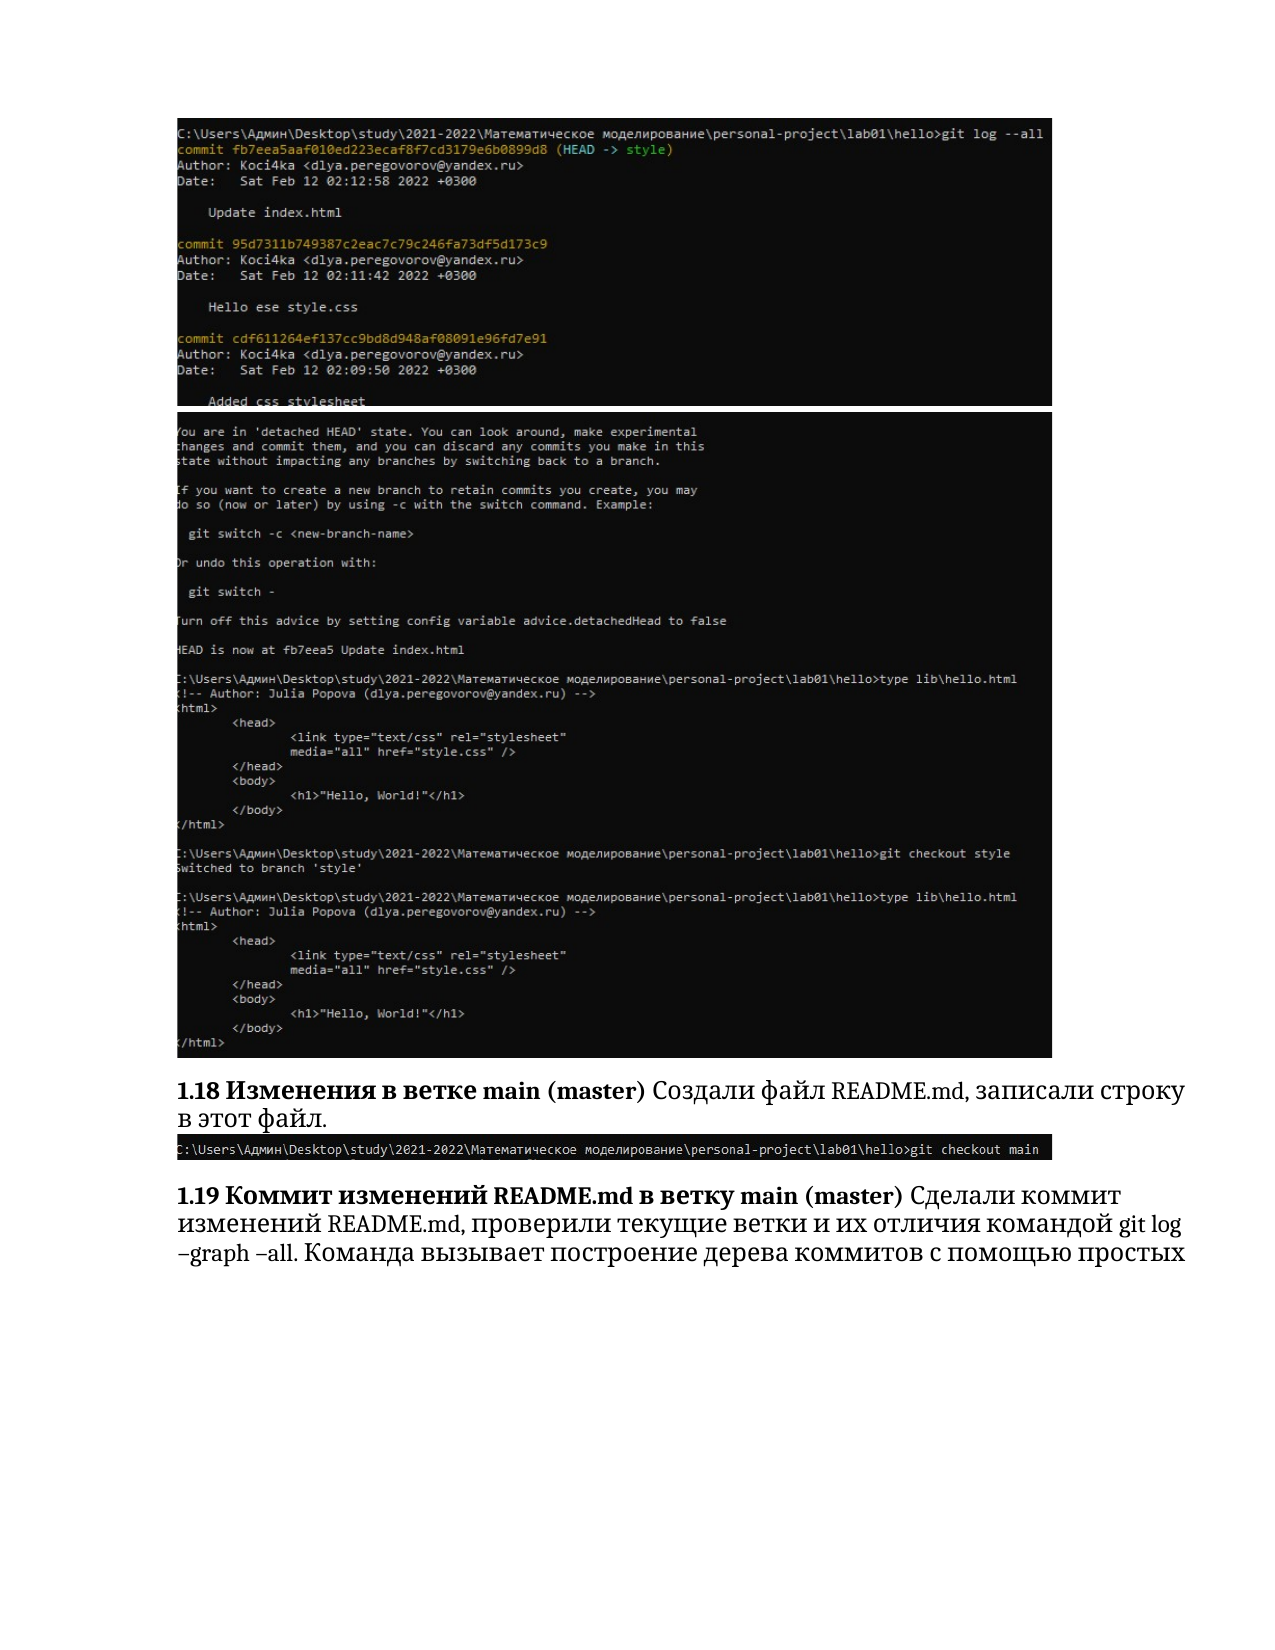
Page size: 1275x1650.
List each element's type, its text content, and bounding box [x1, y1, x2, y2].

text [177, 1182, 1186, 1268]
picture [177, 118, 1053, 406]
picture [177, 1134, 1053, 1160]
picture [177, 412, 1053, 1058]
